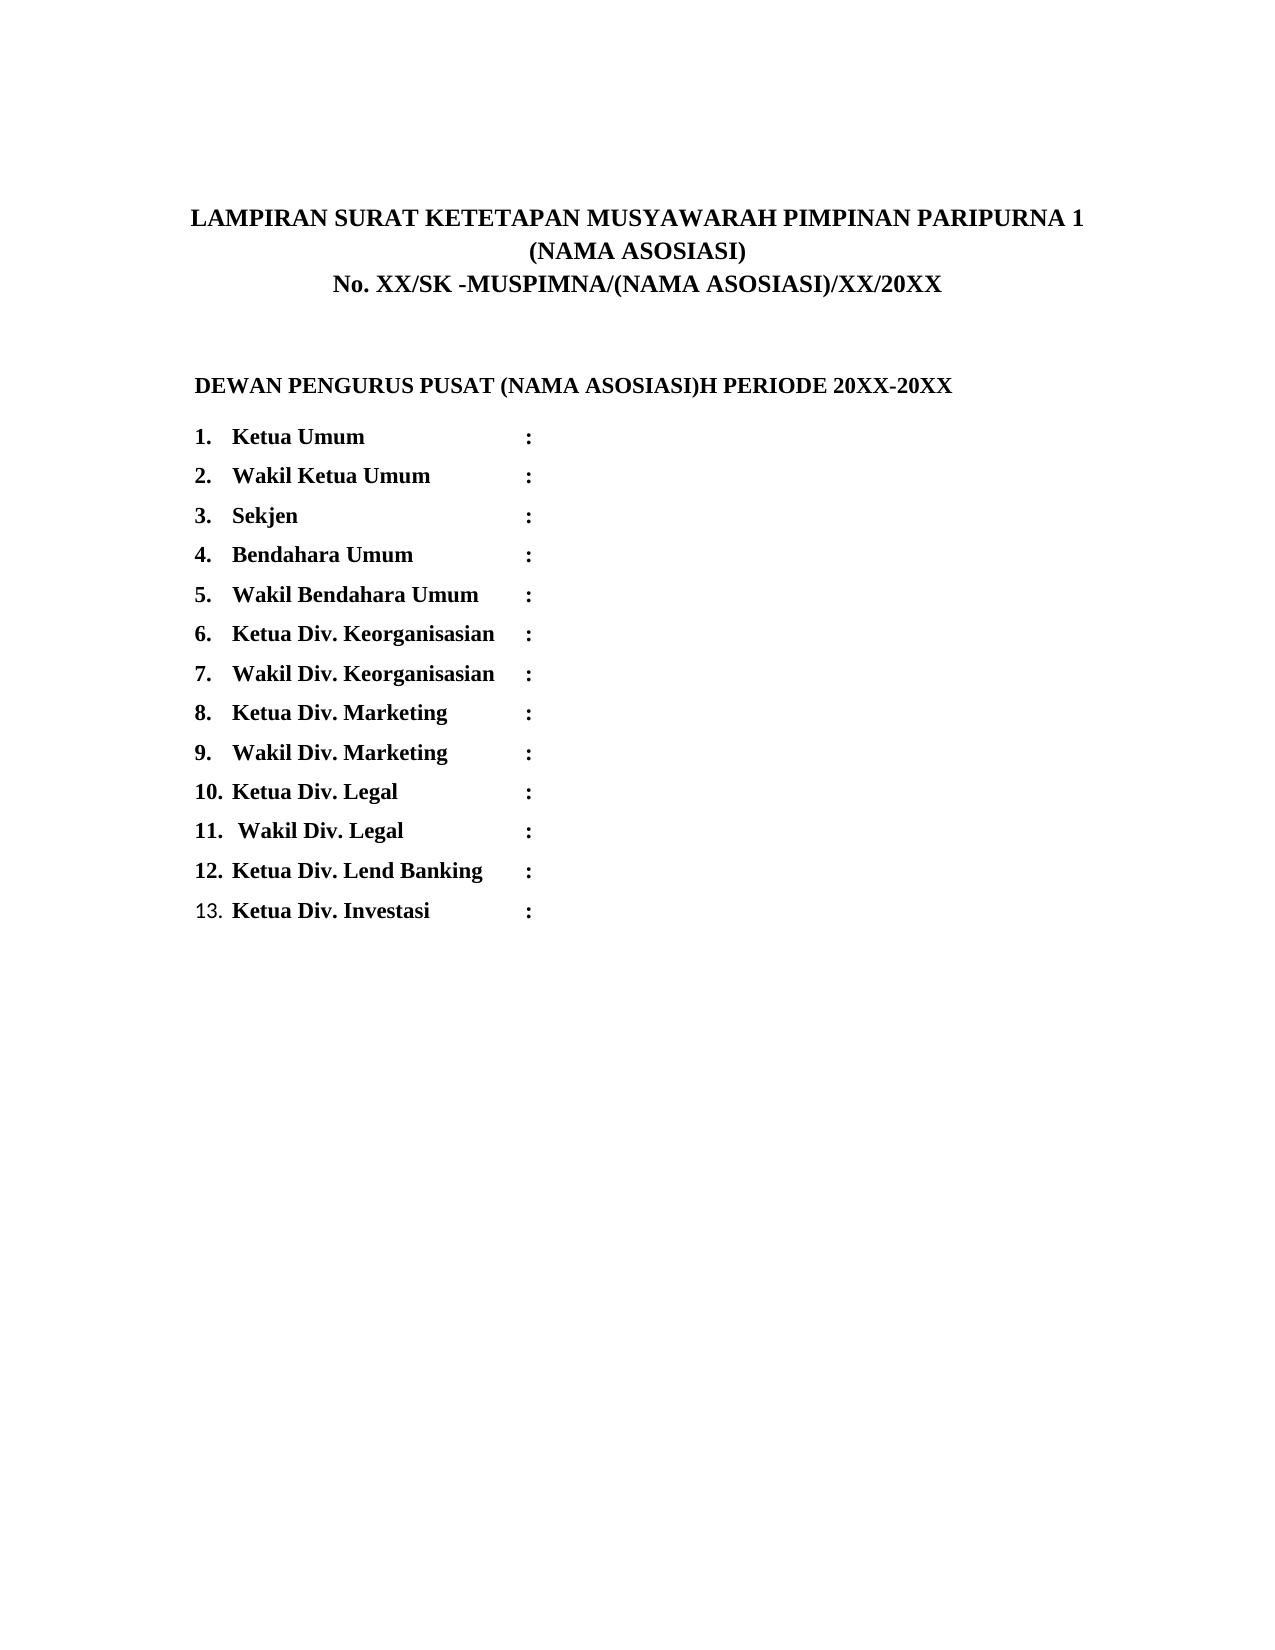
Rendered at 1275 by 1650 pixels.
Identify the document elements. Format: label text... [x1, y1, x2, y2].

list Sekjen : [194, 502, 1125, 528]
text No. XX/SK -MUSPIMNA/(NAMA ASOSIASI)/XX/20XX [150, 269, 1125, 298]
list Bendahara Umum : [194, 541, 1125, 568]
list Wakil Div. Marketing : [194, 739, 1125, 765]
text (NAMA ASOSIASI) [150, 236, 1125, 265]
list Ketua Div. Marketing : [194, 699, 1125, 726]
text LAMPIRAN SURAT KETETAPAN MUSYAWARAH PIMPINAN PARIPURNA 1 [150, 203, 1125, 232]
list Ketua Div. Investasi : [194, 897, 1125, 924]
list Wakil Bendahara Umum : [194, 581, 1125, 607]
list Ketua Umum : [194, 423, 1125, 449]
list Ketua Div. Legal : [194, 778, 1125, 804]
list Wakil Ketua Umum : [194, 462, 1125, 489]
list Ketua Div. Keorganisasian : [194, 620, 1125, 647]
list Wakil Div. Legal : [194, 818, 1125, 844]
list Wakil Div. Keorganisasian : [194, 660, 1125, 686]
text DEWAN PENGURUS PUSAT (NAMA ASOSIASI)H PERIODE 20XX-20XX [194, 372, 1125, 398]
list Ketua Div. Lend Banking : [194, 857, 1125, 883]
